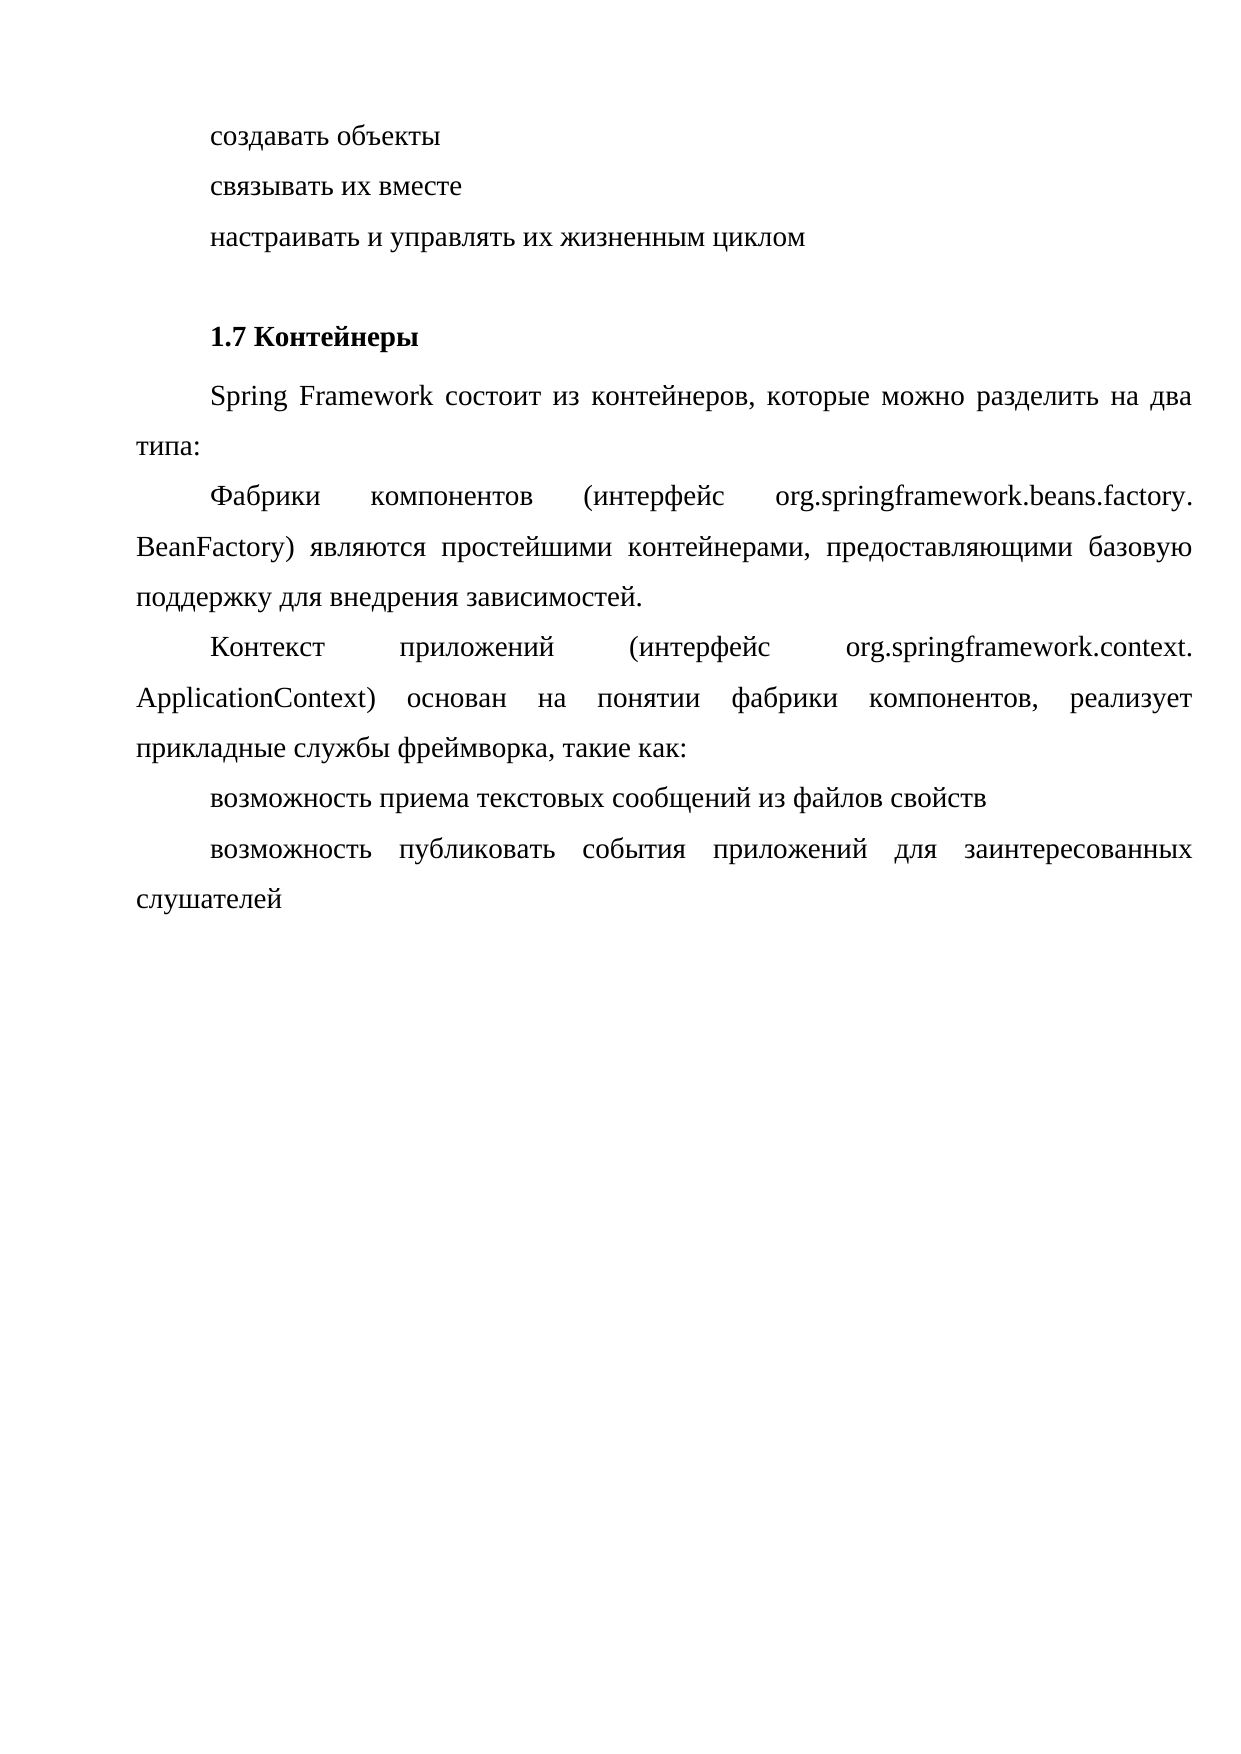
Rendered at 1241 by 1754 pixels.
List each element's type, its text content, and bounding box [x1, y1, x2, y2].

text возможность публиковать события приложений для заинтересованных слушателей [136, 831, 1193, 914]
text связывать их вместе [136, 168, 1193, 202]
text 1.7 Контейнеры [136, 319, 1193, 353]
text Фабрики компонентов (интерфейс org.springframework.beans.factory. BeanFactory) являются простейшими контейнерами, предоставляющими базовую поддержку для внедрения зависимостей. [136, 478, 1193, 613]
text Spring Framework состоит из контейнеров, которые можно разделить на два типа: [136, 378, 1193, 462]
text создавать объекты [136, 118, 1193, 152]
text Контекст приложений (интерфейс org.springframework.context. ApplicationContext) основан на понятии фабрики компонентов, реализует прикладные службы фреймворка, такие как: [136, 629, 1193, 764]
text настраивать и управлять их жизненным циклом [136, 219, 1193, 252]
text возможность приема текстовых сообщений из файлов свойств [136, 780, 1193, 814]
